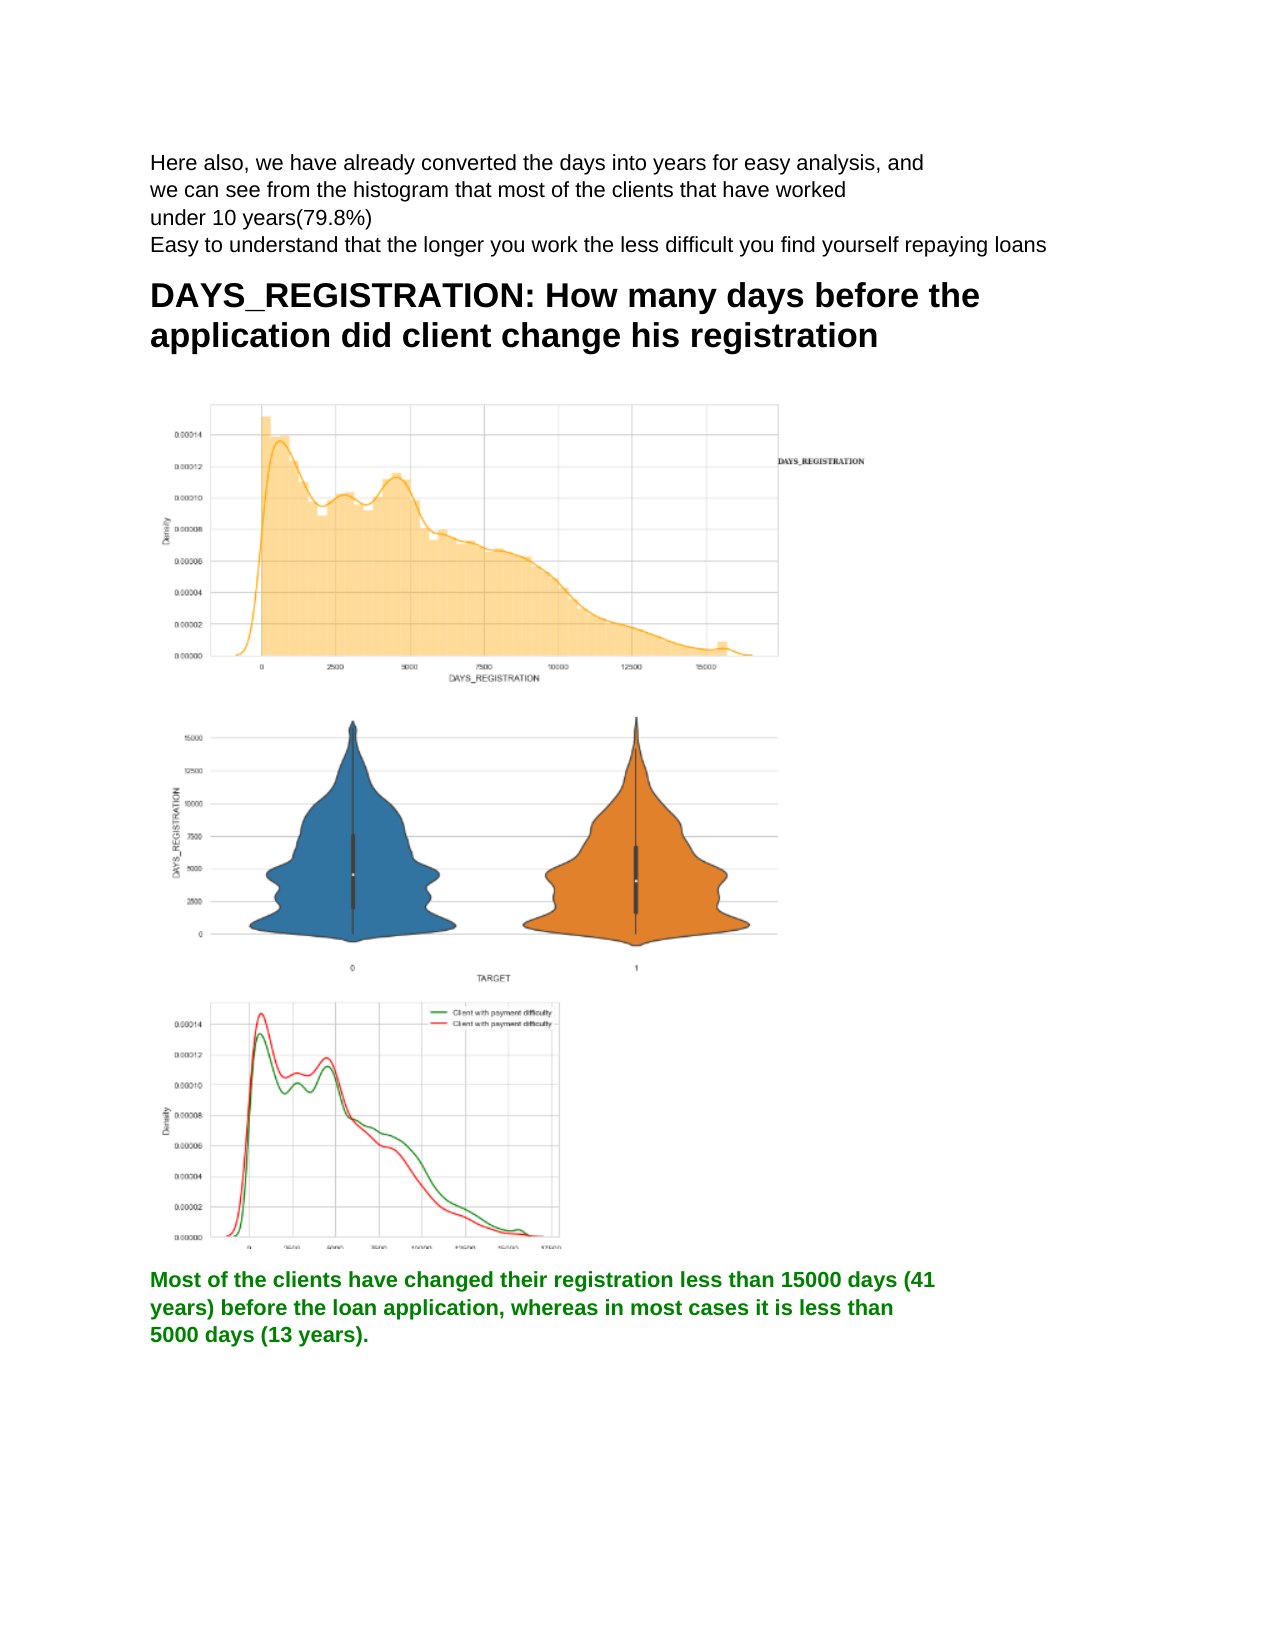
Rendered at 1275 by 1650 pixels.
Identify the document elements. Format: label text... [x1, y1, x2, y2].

text Here also, we have already converted the days into years for easy analysis, and we can see from the histogram that most of the clients that have worked under 10 years(79.8%) Easy to understand that the longer you work the less difficult you find yourself repaying loans [150, 150, 1125, 257]
picture [150, 398, 894, 1249]
subtitle DAYS_REGISTRATION: How many days before the application did client change his registration [150, 275, 1125, 354]
text Most of the clients have changed their registration less than 15000 days (41 years) before the loan application, whereas in most cases it is less than 5000 days (13 years). [150, 1267, 1125, 1347]
